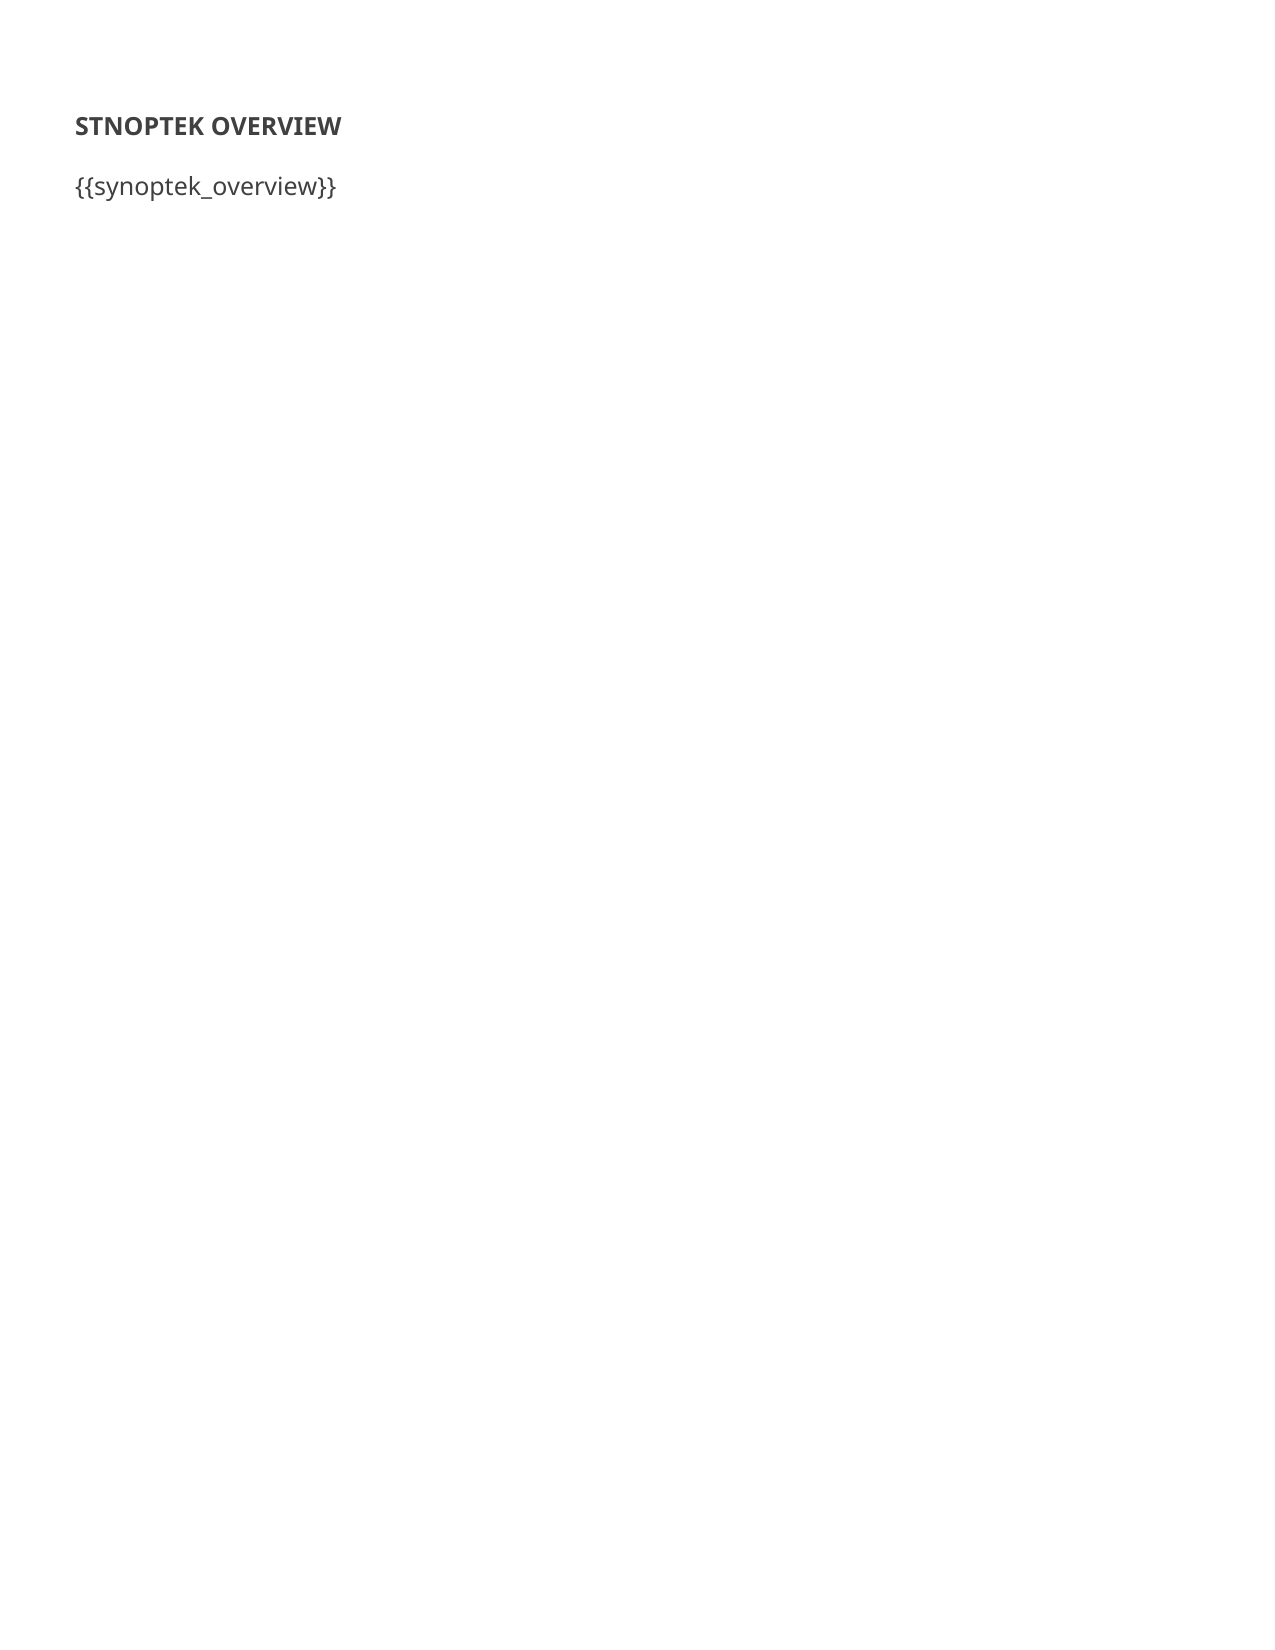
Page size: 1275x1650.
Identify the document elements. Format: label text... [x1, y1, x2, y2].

text {{synoptek_overview}} [75, 168, 1200, 202]
subtitle STNOPTEK OVERVIEW [75, 109, 1200, 143]
